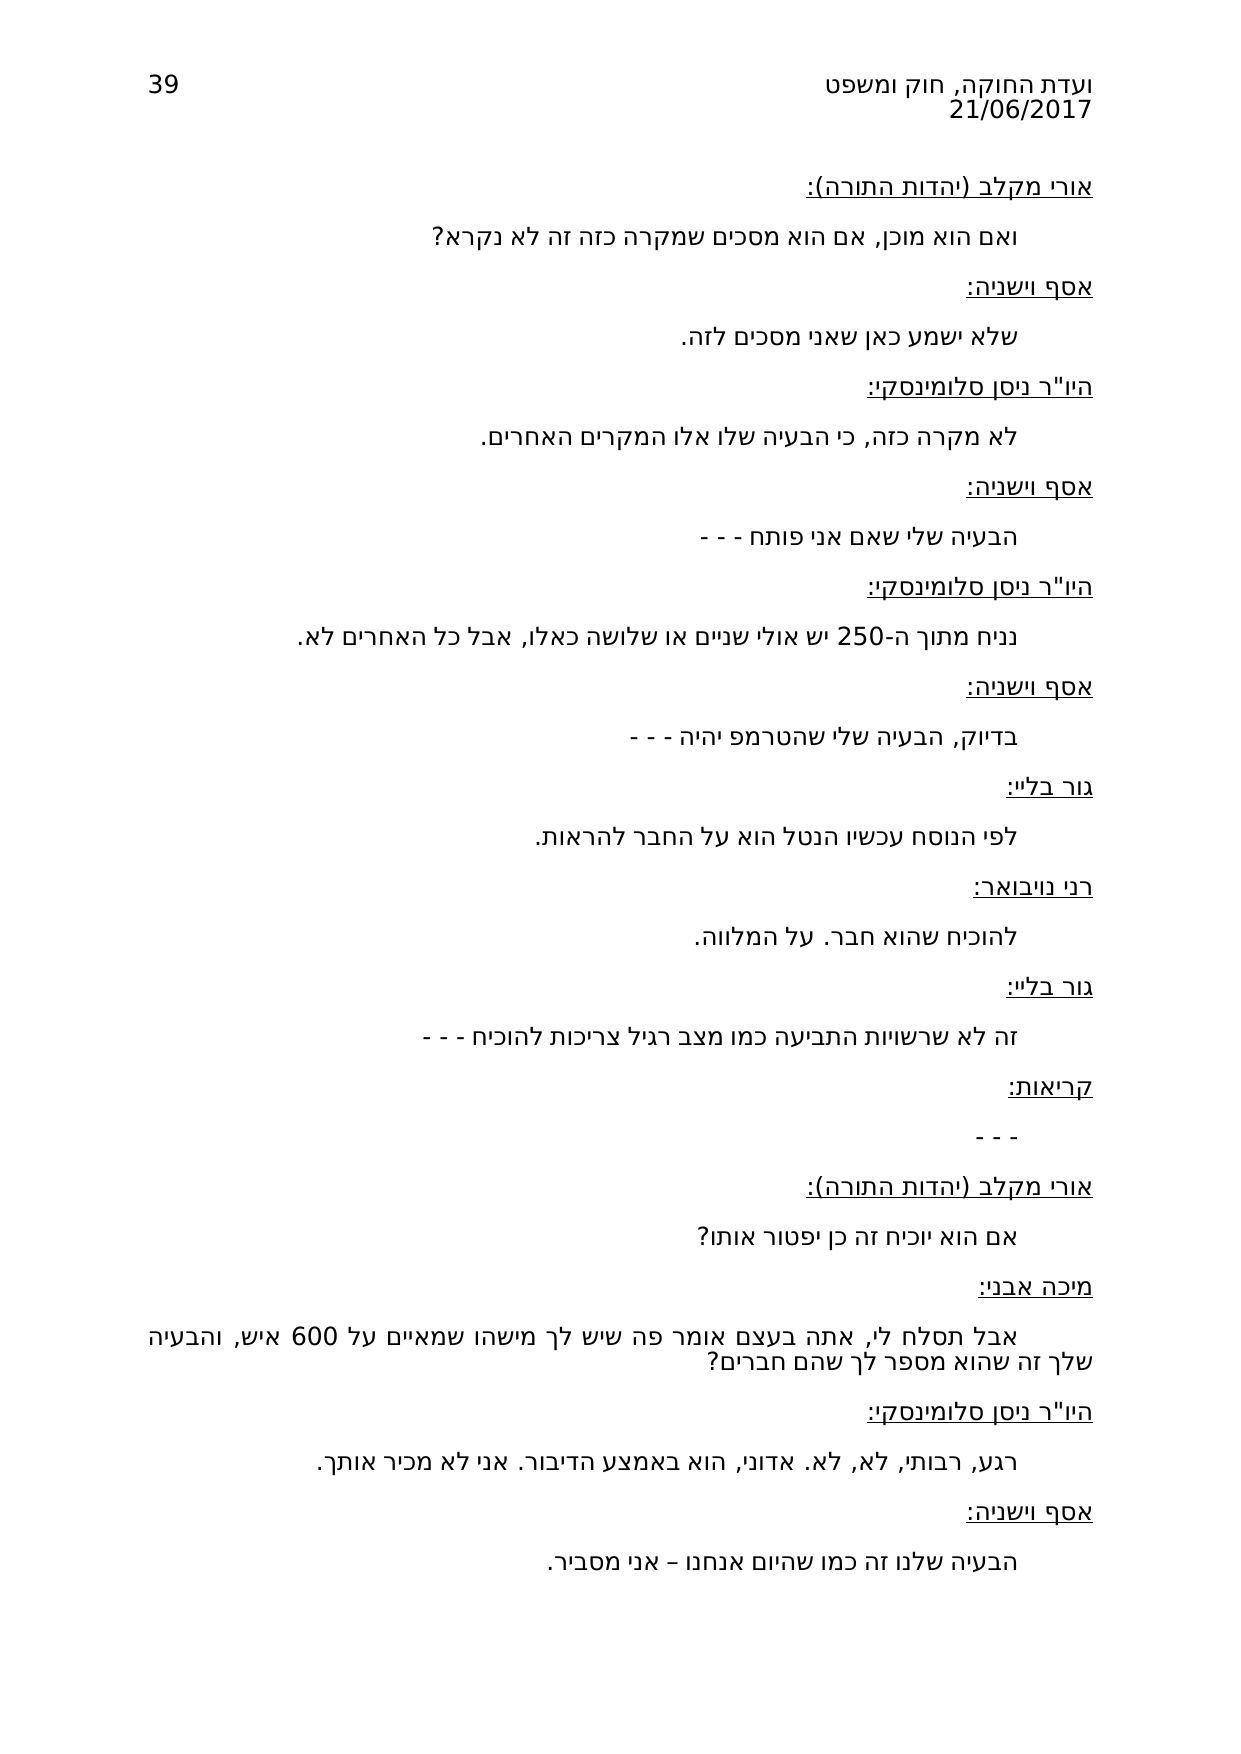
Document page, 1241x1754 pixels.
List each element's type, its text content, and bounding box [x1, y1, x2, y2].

text <אסף וישניה:> [147, 475, 1093, 500]
text הבעיה שלנו זה כמו שהיום אנחנו – אני מסביר. [147, 1550, 1093, 1575]
text שלא ישמע כאן שאני מסכים לזה. [147, 325, 1093, 350]
text לפי הנוסח עכשיו הנטל הוא על החבר להראות. [147, 825, 1093, 850]
text <אסף וישניה:> [147, 675, 1093, 700]
text <היו"ר ניסן סלומינסקי:> [147, 575, 1093, 600]
text <אסף וישניה:> [147, 1500, 1093, 1525]
text <רני נויבואר:> [147, 875, 1093, 900]
text לא מקרה כזה, כי הבעיה שלו אלו המקרים האחרים. [147, 425, 1093, 450]
text - - - [147, 1125, 1093, 1150]
text <אורי מקלב (יהדות התורה):> [147, 1175, 1093, 1200]
text נניח מתוך ה-250 יש אולי שניים או שלושה כאלו, אבל כל האחרים לא. [147, 625, 1093, 650]
text <גור בליי:> [147, 975, 1093, 1000]
text <היו"ר ניסן סלומינסקי:> [147, 375, 1093, 400]
text הבעיה שלי שאם אני פותח - - - [147, 525, 1093, 550]
text להוכיח שהוא חבר. על המלווה. [147, 925, 1093, 950]
text זה לא שרשויות התביעה כמו מצב רגיל צריכות להוכיח - - - [147, 1025, 1093, 1050]
text <היו"ר ניסן סלומינסקי:> [147, 1400, 1093, 1425]
text אם הוא יוכיח זה כן יפטור אותו? [147, 1225, 1093, 1250]
text בדיוק, הבעיה שלי שהטרמפ יהיה - - - [147, 725, 1093, 750]
text <אסף וישניה:> [147, 275, 1093, 300]
text <אורי מקלב (יהדות התורה):> [147, 175, 1093, 200]
text ואם הוא מוכן, אם הוא מסכים שמקרה כזה זה לא נקרא? [147, 225, 1093, 250]
text אבל תסלח לי, אתה בעצם אומר פה שיש לך מישהו שמאיים על 600 איש, והבעיה שלך זה שהוא מספר לך שהם חברים? [147, 1325, 1093, 1375]
text <גור בליי:> [147, 775, 1093, 800]
text רגע, רבותי, לא, לא. אדוני, הוא באמצע הדיבור. אני לא מכיר אותך. [147, 1450, 1093, 1475]
text <מיכה אבני:> [147, 1275, 1093, 1300]
text <קריאות:> [147, 1075, 1093, 1100]
